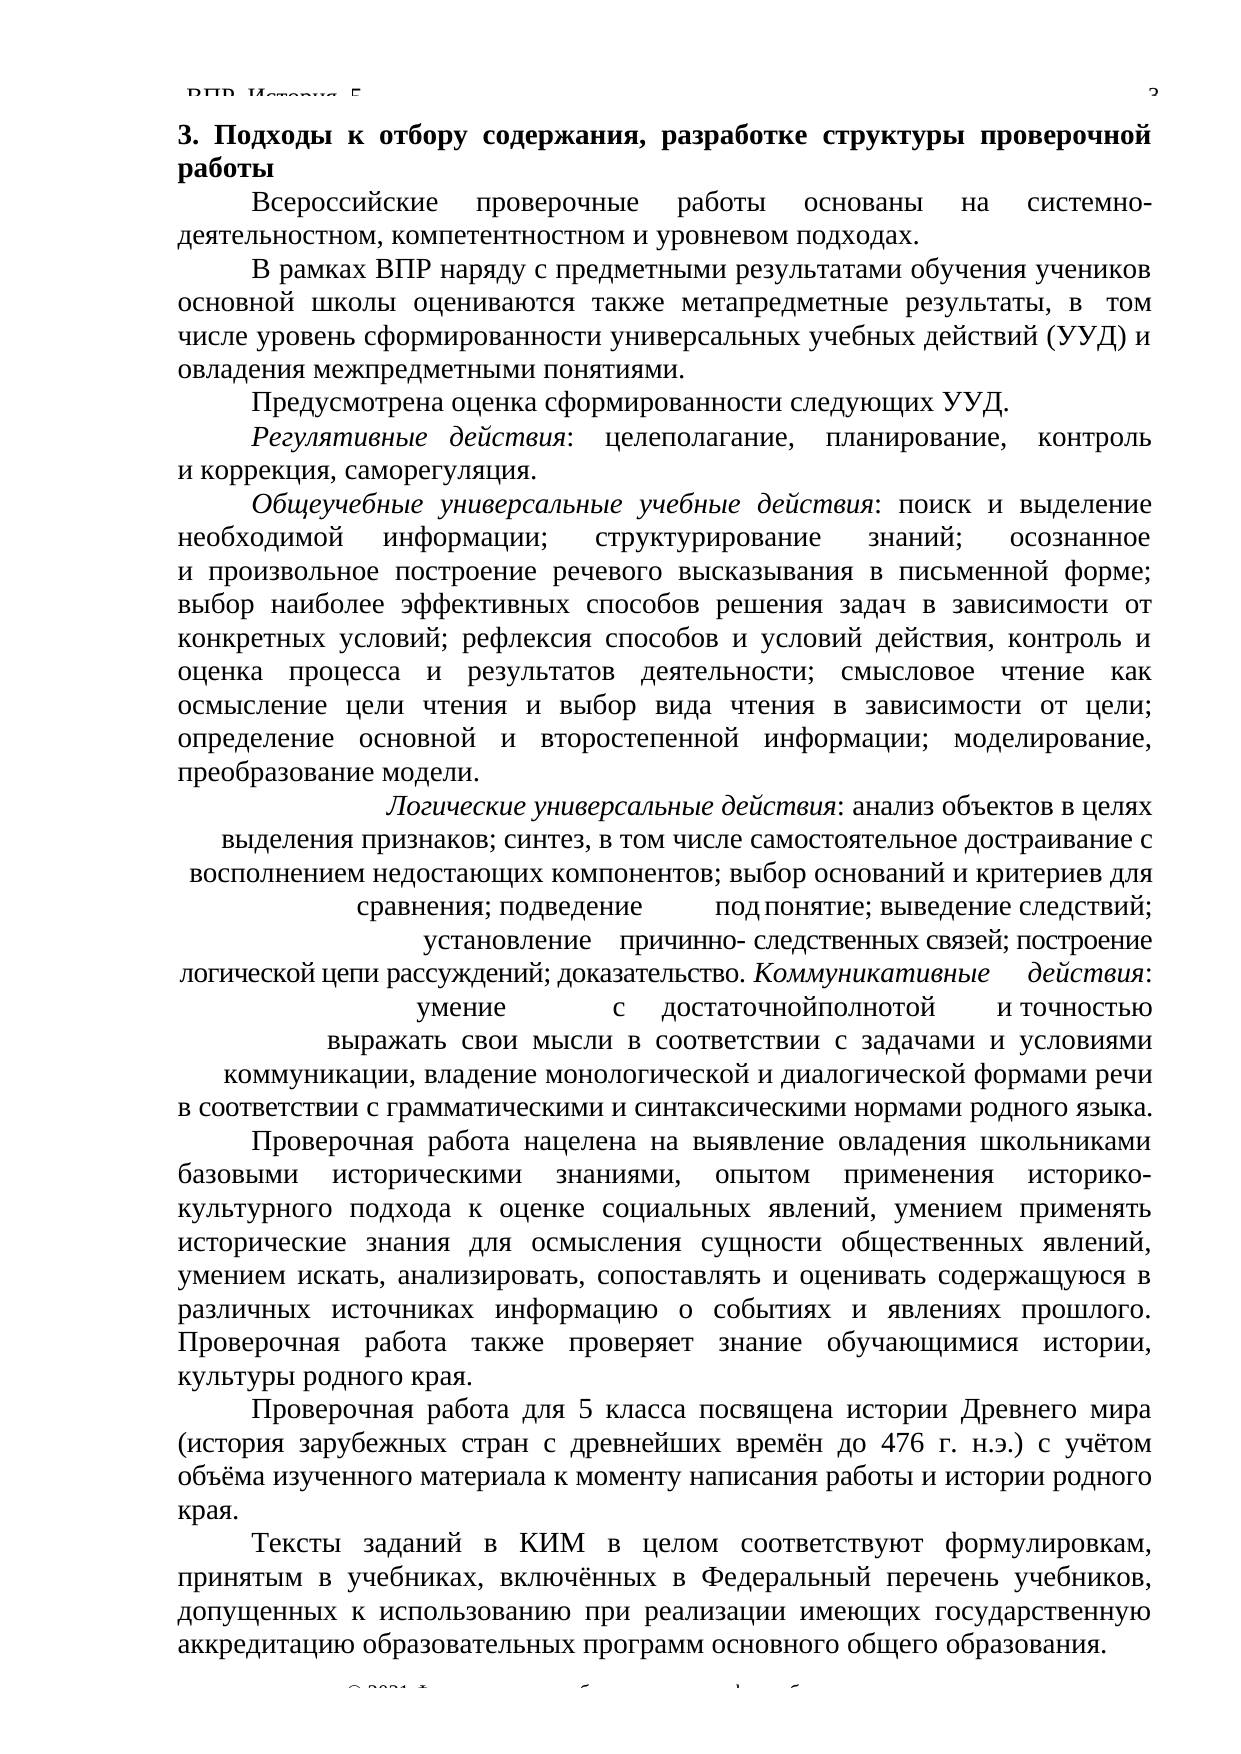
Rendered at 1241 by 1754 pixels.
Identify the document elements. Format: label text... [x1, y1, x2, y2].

text Всероссийские проверочные работы основаны на системно- деятельностном, компетентностном и уровневом подходах. [177, 184, 1152, 251]
text Проверочная работа для 5 класса посвящена истории Древнего мира (история зарубежных стран с древнейших времён до 476 г. н.э.) с учётом объёма изученного материала к моменту написания работы и истории родного края. [177, 1391, 1152, 1526]
subtitle Подходы к отбору содержания, разработке структуры проверочной работы [177, 117, 1152, 184]
text Предусмотрена оценка сформированности следующих УУД. [251, 385, 1217, 419]
text Проверочная работа нацелена на выявление овладения школьниками базовыми историческими знаниями, опытом применения историко- культурного подхода к оценке социальных явлений, умением применять исторические знания для осмысления сущности общественных явлений, умением искать, анализировать, сопоставлять и оценивать содержащуюся в различных источниках информацию о событиях и явлениях прошлого. Проверочная работа также проверяет знание обучающимися истории, культуры родного края. [177, 1123, 1152, 1391]
text Общеучебные универсальные учебные действия: поиск и выделение необходимой информации; структурирование знаний; осознанное и произвольное построение речевого высказывания в письменной форме; выбор наиболее эффективных способов решения задач в зависимости от конкретных условий; рефлексия способов и условий действия, контроль и оценка процесса и результатов деятельности; смысловое чтение как осмысление цели чтения и выбор вида чтения в зависимости от цели; определение основной и второстепенной информации; моделирование, преобразование модели. [177, 486, 1152, 788]
text в соответствии с грамматическими и синтаксическими нормами родного языка. [177, 1089, 1217, 1123]
text Регулятивные действия: целеполагание, планирование, контроль и коррекция, саморегуляция. [177, 419, 1152, 486]
text В рамках ВПР наряду с предметными результатами обучения учеников основной школы оцениваются также метапредметные результаты, в том числе уровень сформированности универсальных учебных действий (УУД) и овладения межпредметными понятиями. [177, 251, 1152, 385]
text Логические универсальные действия: анализ объектов в целях выделения признаков; синтез, в том числе самостоятельное достраивание с восполнением недостающих компонентов; выбор оснований и критериев для сравнения; подведение под понятие; выведение следствий; установление причинно- следственных связей; построение логической цепи рассуждений; доказательство. Коммуникативные действия: умение с достаточной полнотой и точностью выражать свои мысли в соответствии с задачами и условиями коммуникации, владение монологической и диалогической формами речи [177, 788, 1153, 1089]
text Тексты заданий в КИМ в целом соответствуют формулировкам, принятым в учебниках, включённых в Федеральный перечень учебников, допущенных к использованию при реализации имеющих государственную аккредитацию образовательных программ основного общего образования. [177, 1526, 1152, 1660]
